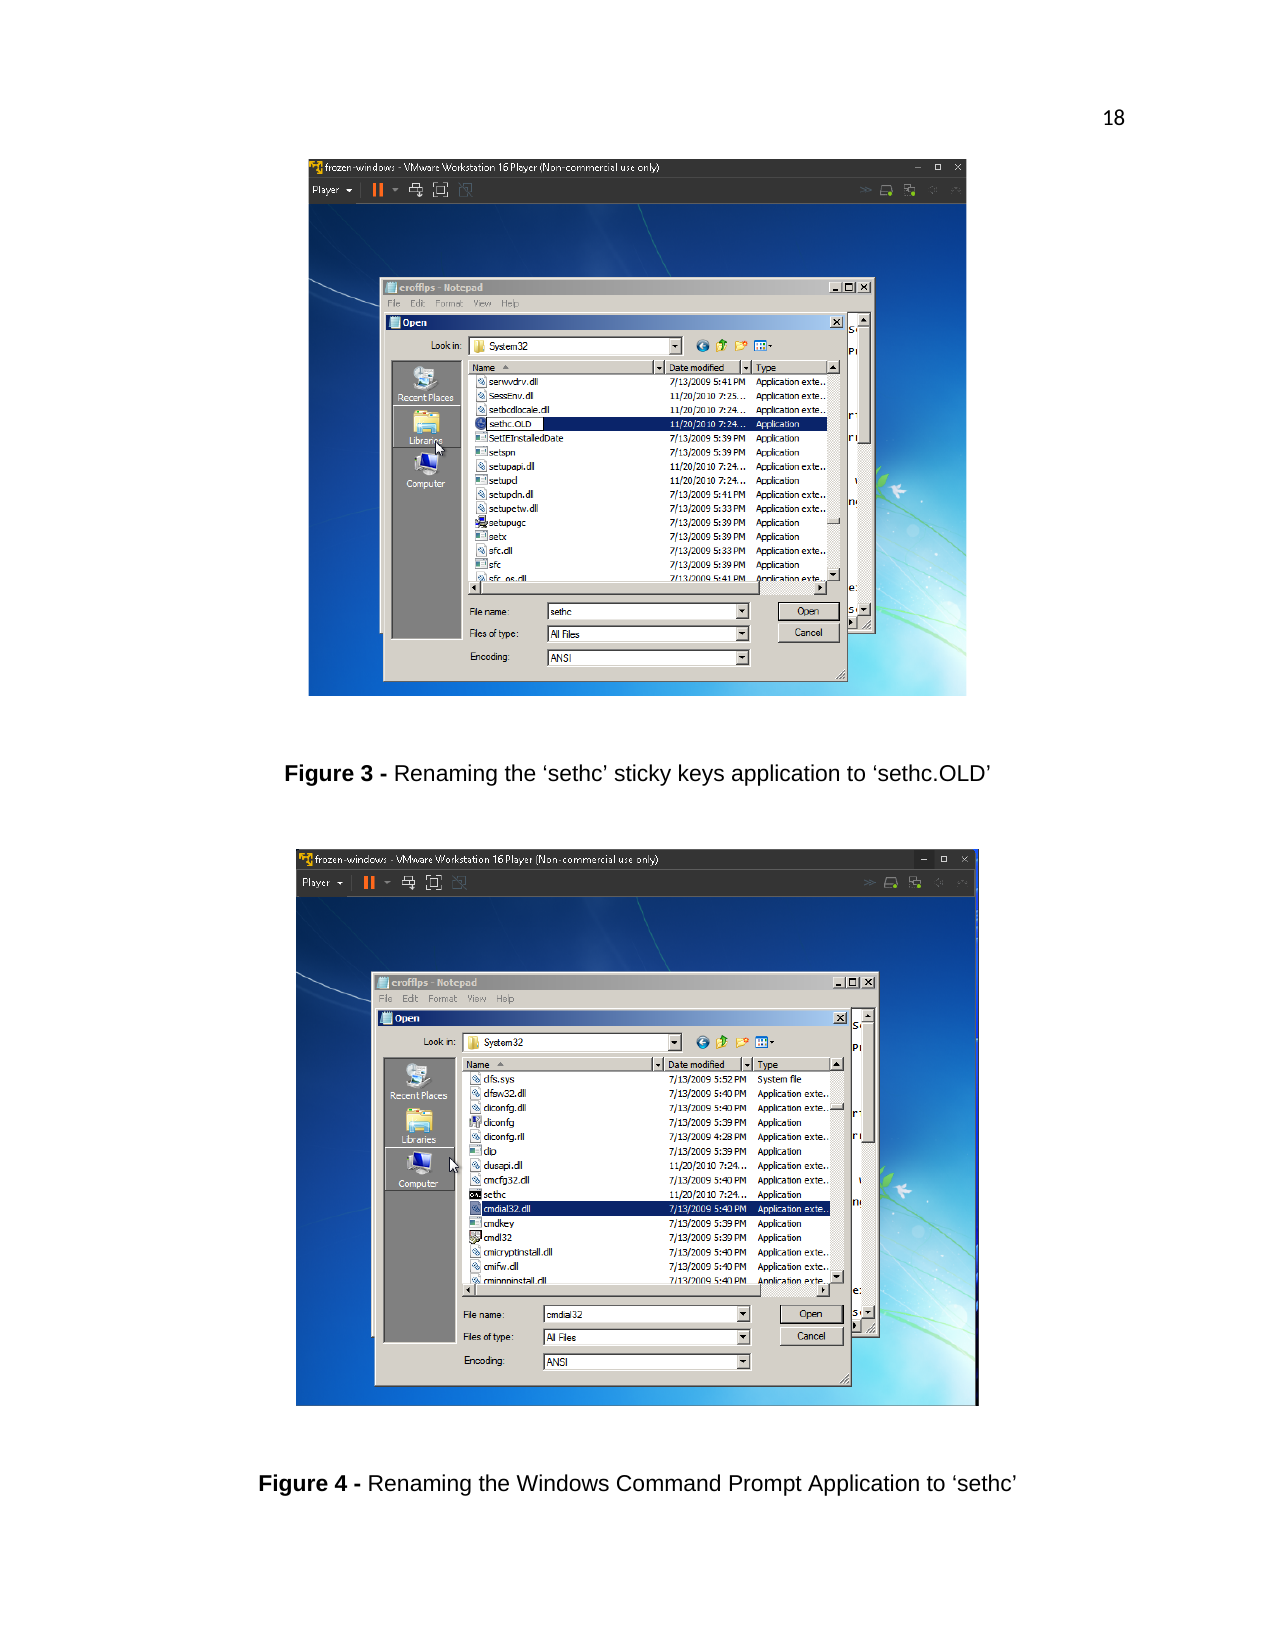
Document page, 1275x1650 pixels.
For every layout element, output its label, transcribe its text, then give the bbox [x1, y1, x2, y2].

picture [308, 159, 967, 696]
picture [296, 849, 979, 1406]
text Figure 3 - Renaming the ‘sethc’ sticky keys application to ‘sethc.OLD’ [150, 759, 1125, 786]
text Figure 4 - Renaming the Windows Command Prompt Application to ‘sethc’ [150, 1470, 1125, 1496]
